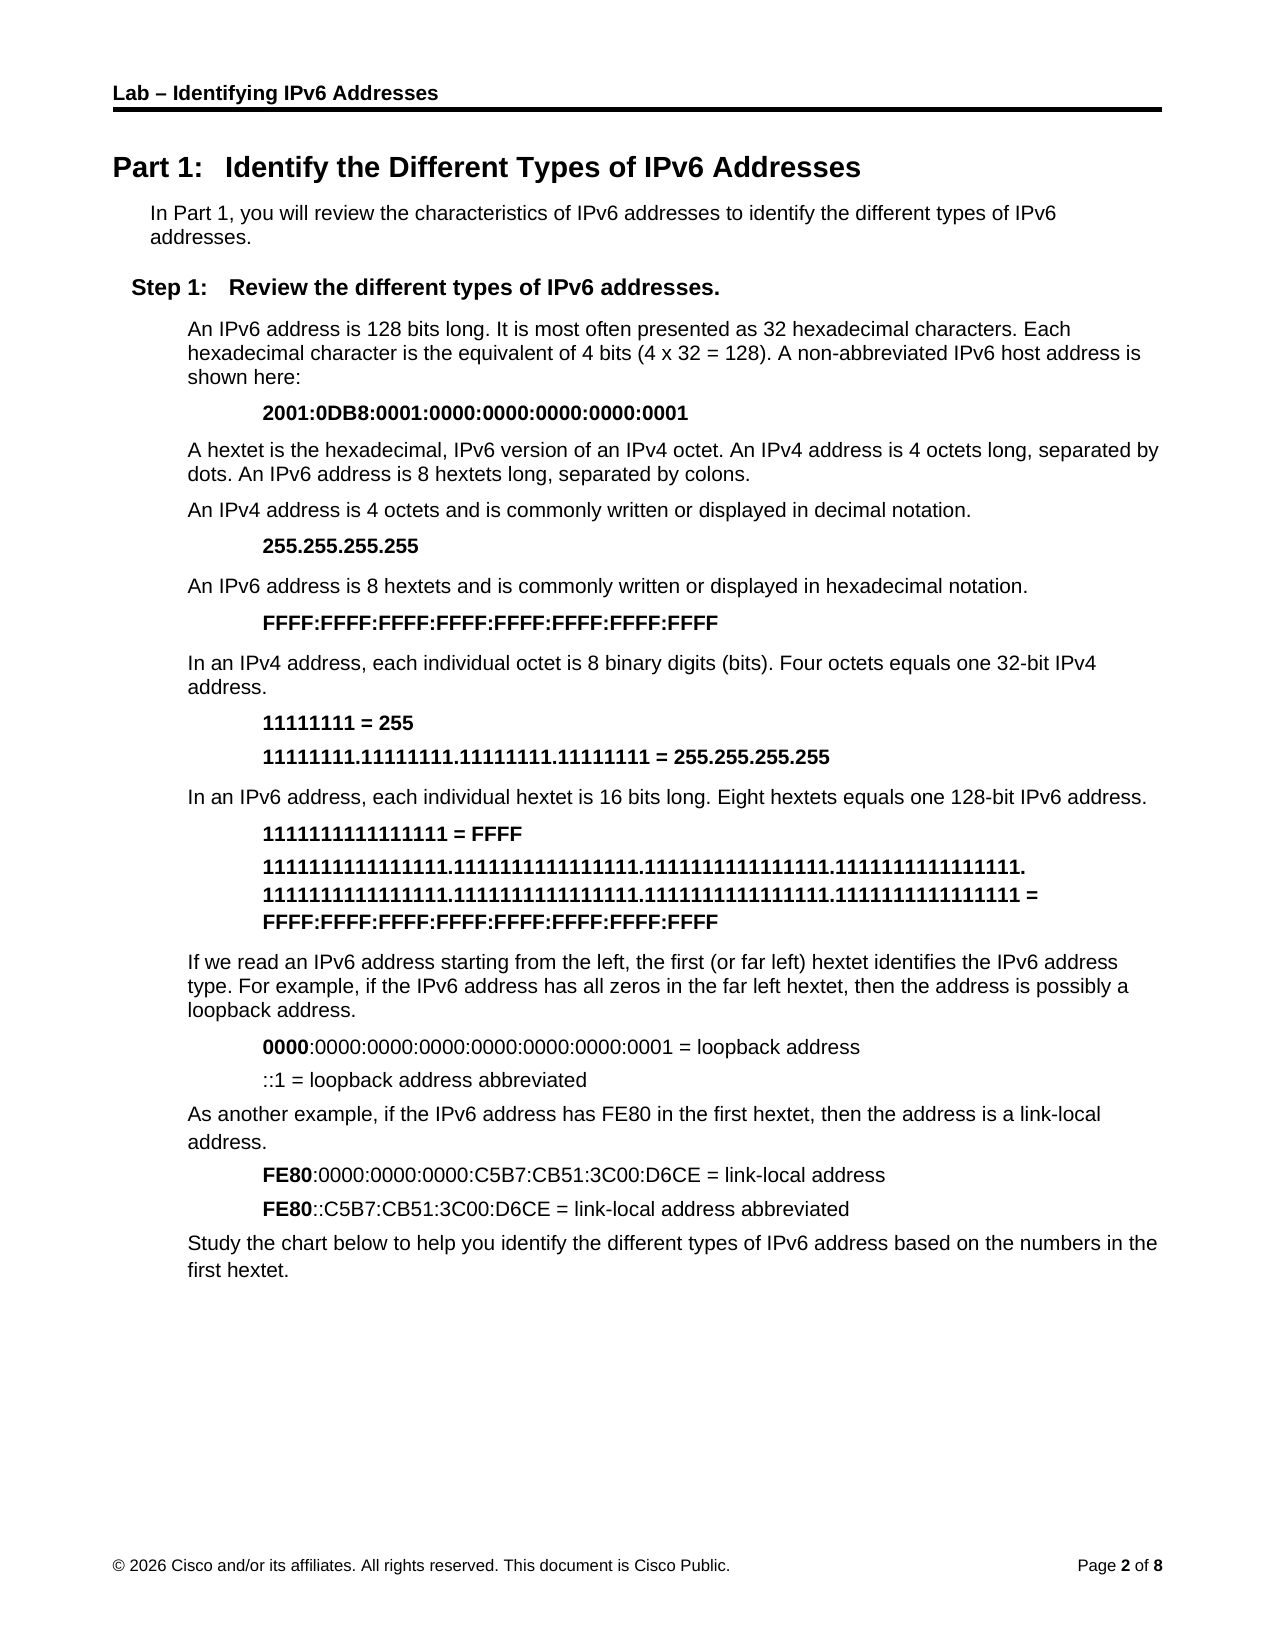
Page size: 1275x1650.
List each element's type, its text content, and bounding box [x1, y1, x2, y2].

list 0000:0000:0000:0000:0000:0000:0000:0001 = loopback address [262, 1034, 1162, 1058]
list 1111111111111111.1111111111111111.1111111111111111.1111111111111111. 1111111111111111.1111111111111111.1111111111111111.1111111111111111 = FFFF:FFFF:FFFF:FFFF:FFFF:FFFF:FFFF:FFFF [262, 855, 1162, 934]
text If we read an IPv6 address starting from the left, the first (or far left) hextet identifies the IPv6 address type. For example, if the IPv6 address has all zeros in the far left hextet, then the address is possibly a loopback address. [187, 950, 1162, 1022]
list Study the chart below to help you identify the different types of IPv6 address based on the numbers in the first hextet. [187, 1231, 1162, 1282]
text 2001:0DB8:0001:0000:0000:0000:0000:0001 [187, 401, 1162, 425]
text In an IPv4 address, each individual octet is 8 binary digits (bits). Four octets equals one 32-bit IPv4 address. [187, 651, 1162, 699]
text In an IPv6 address, each individual hextet is 16 bits long. Eight hextets equals one 128-bit IPv6 address. [187, 785, 1162, 809]
text Identify the Different Types of IPv6 Addresses [112, 150, 1162, 183]
text In Part 1, you will review the characteristics of IPv6 addresses to identify the different types of IPv6 addresses. [150, 201, 1162, 249]
list 11111111 = 255 [187, 711, 1162, 735]
list FE80::C5B7:CB51:3C00:D6CE = link-local address abbreviated [262, 1197, 1162, 1221]
list As another example, if the IPv6 address has FE80 in the first hextet, then the address is a link-local address. [187, 1102, 1162, 1153]
list 255.255.255.255 [187, 534, 1162, 558]
list FE80:0000:0000:0000:C5B7:CB51:3C00:D6CE = link-local address [262, 1163, 1162, 1187]
text An IPv4 address is 4 octets and is commonly written or displayed in decimal notation. [187, 498, 1162, 522]
list ::1 = loopback address abbreviated [262, 1068, 1162, 1092]
list 1111111111111111 = FFFF [187, 821, 1162, 845]
text Review the different types of IPv6 addresses. [131, 274, 1162, 300]
list FFFF:FFFF:FFFF:FFFF:FFFF:FFFF:FFFF:FFFF [187, 611, 1162, 635]
text An IPv6 address is 128 bits long. It is most often presented as 32 hexadecimal characters. Each hexadecimal character is the equivalent of 4 bits (4 x 32 = 128). A non-abbreviated IPv6 host address is shown here: [187, 317, 1162, 388]
list 11111111.11111111.11111111.11111111 = 255.255.255.255 [187, 745, 1162, 769]
text A hextet is the hexadecimal, IPv6 version of an IPv4 octet. An IPv4 address is 4 octets long, separated by dots. An IPv6 address is 8 hextets long, separated by colons. [187, 437, 1162, 485]
text An IPv6 address is 8 hextets and is commonly written or displayed in hexadecimal notation. [187, 574, 1162, 598]
